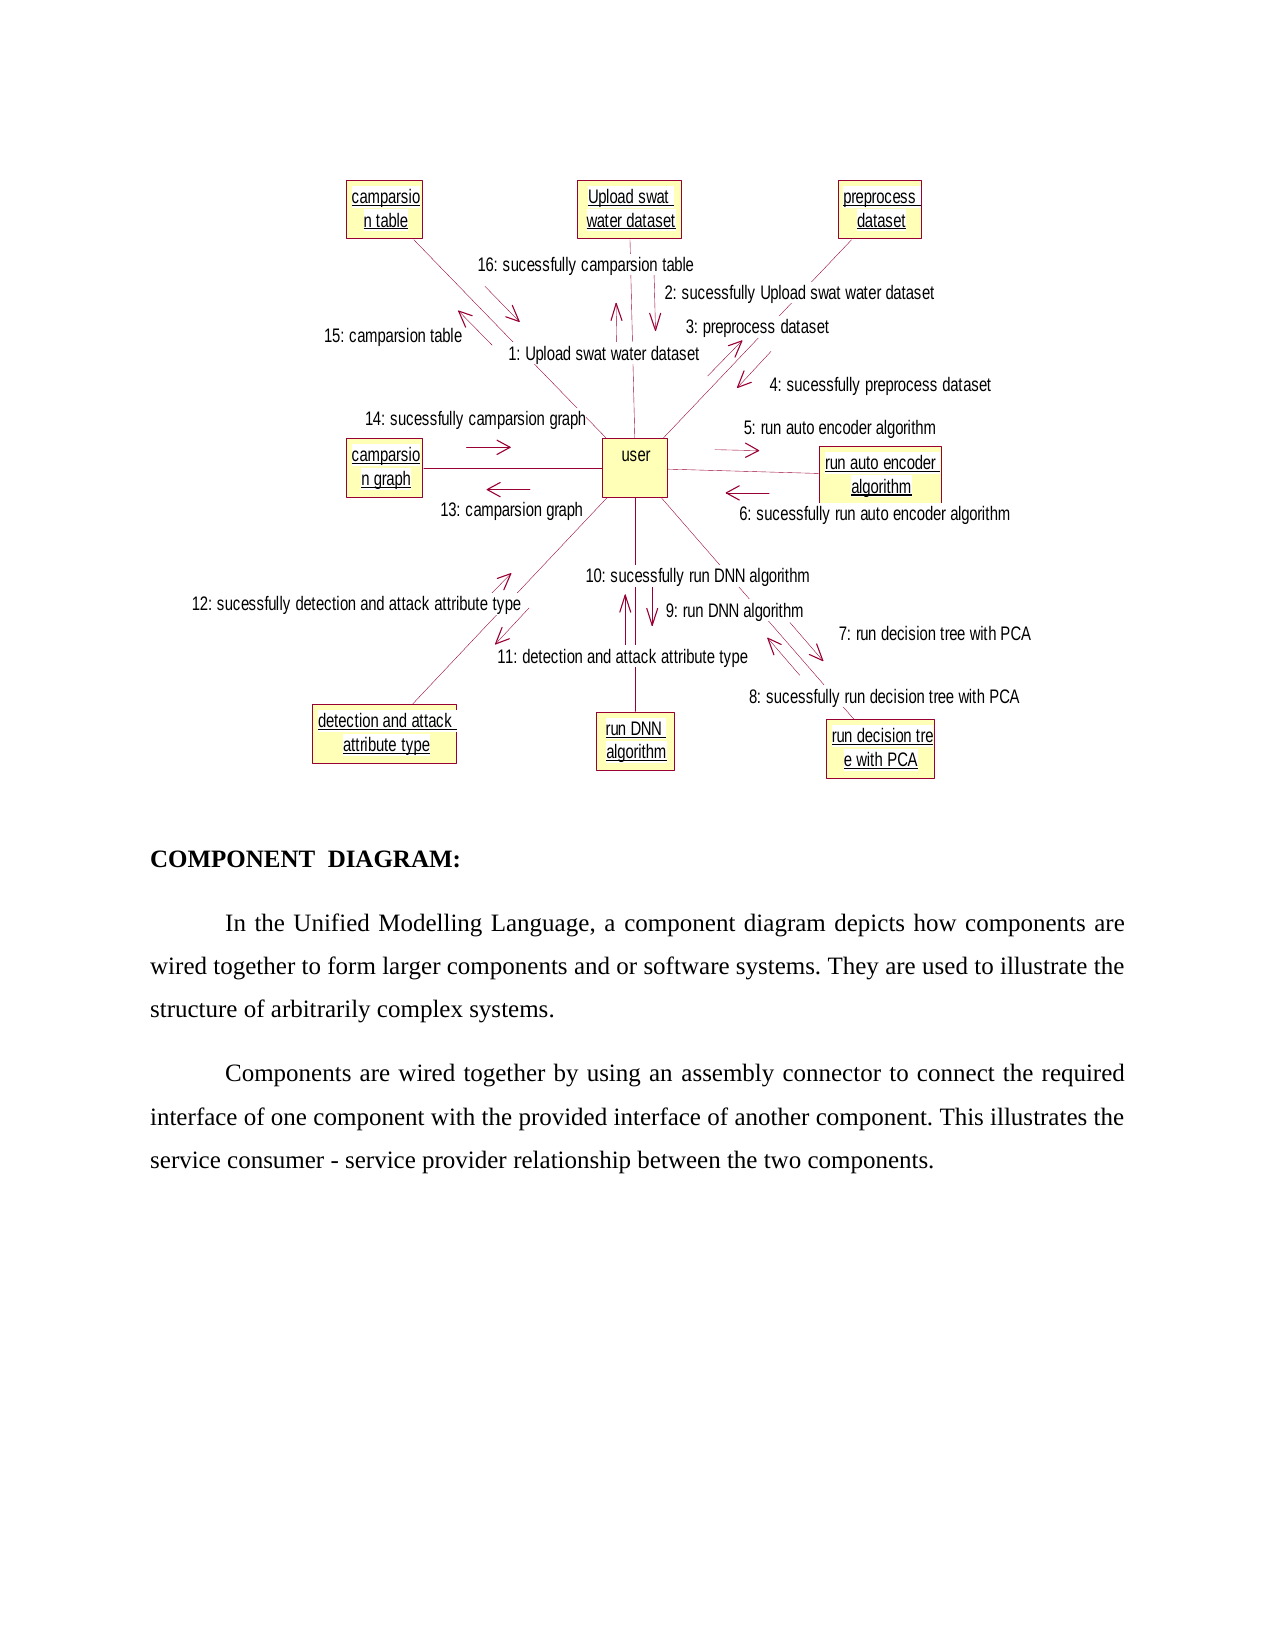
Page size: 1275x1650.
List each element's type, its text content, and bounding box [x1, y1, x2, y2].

text COMPONENT DIAGRAM: [150, 844, 1125, 873]
text Components are wired together by using an assembly connector to connect the required interface of one component with the provided interface of another component. This illustrates the service consumer - service provider relationship between the two components. [150, 1058, 1125, 1173]
text In the Unified Modelling Language, a component diagram depicts how components are wired together to form larger components and or software systems. They are used to illustrate the structure of arbitrarily complex systems. [150, 908, 1125, 1023]
